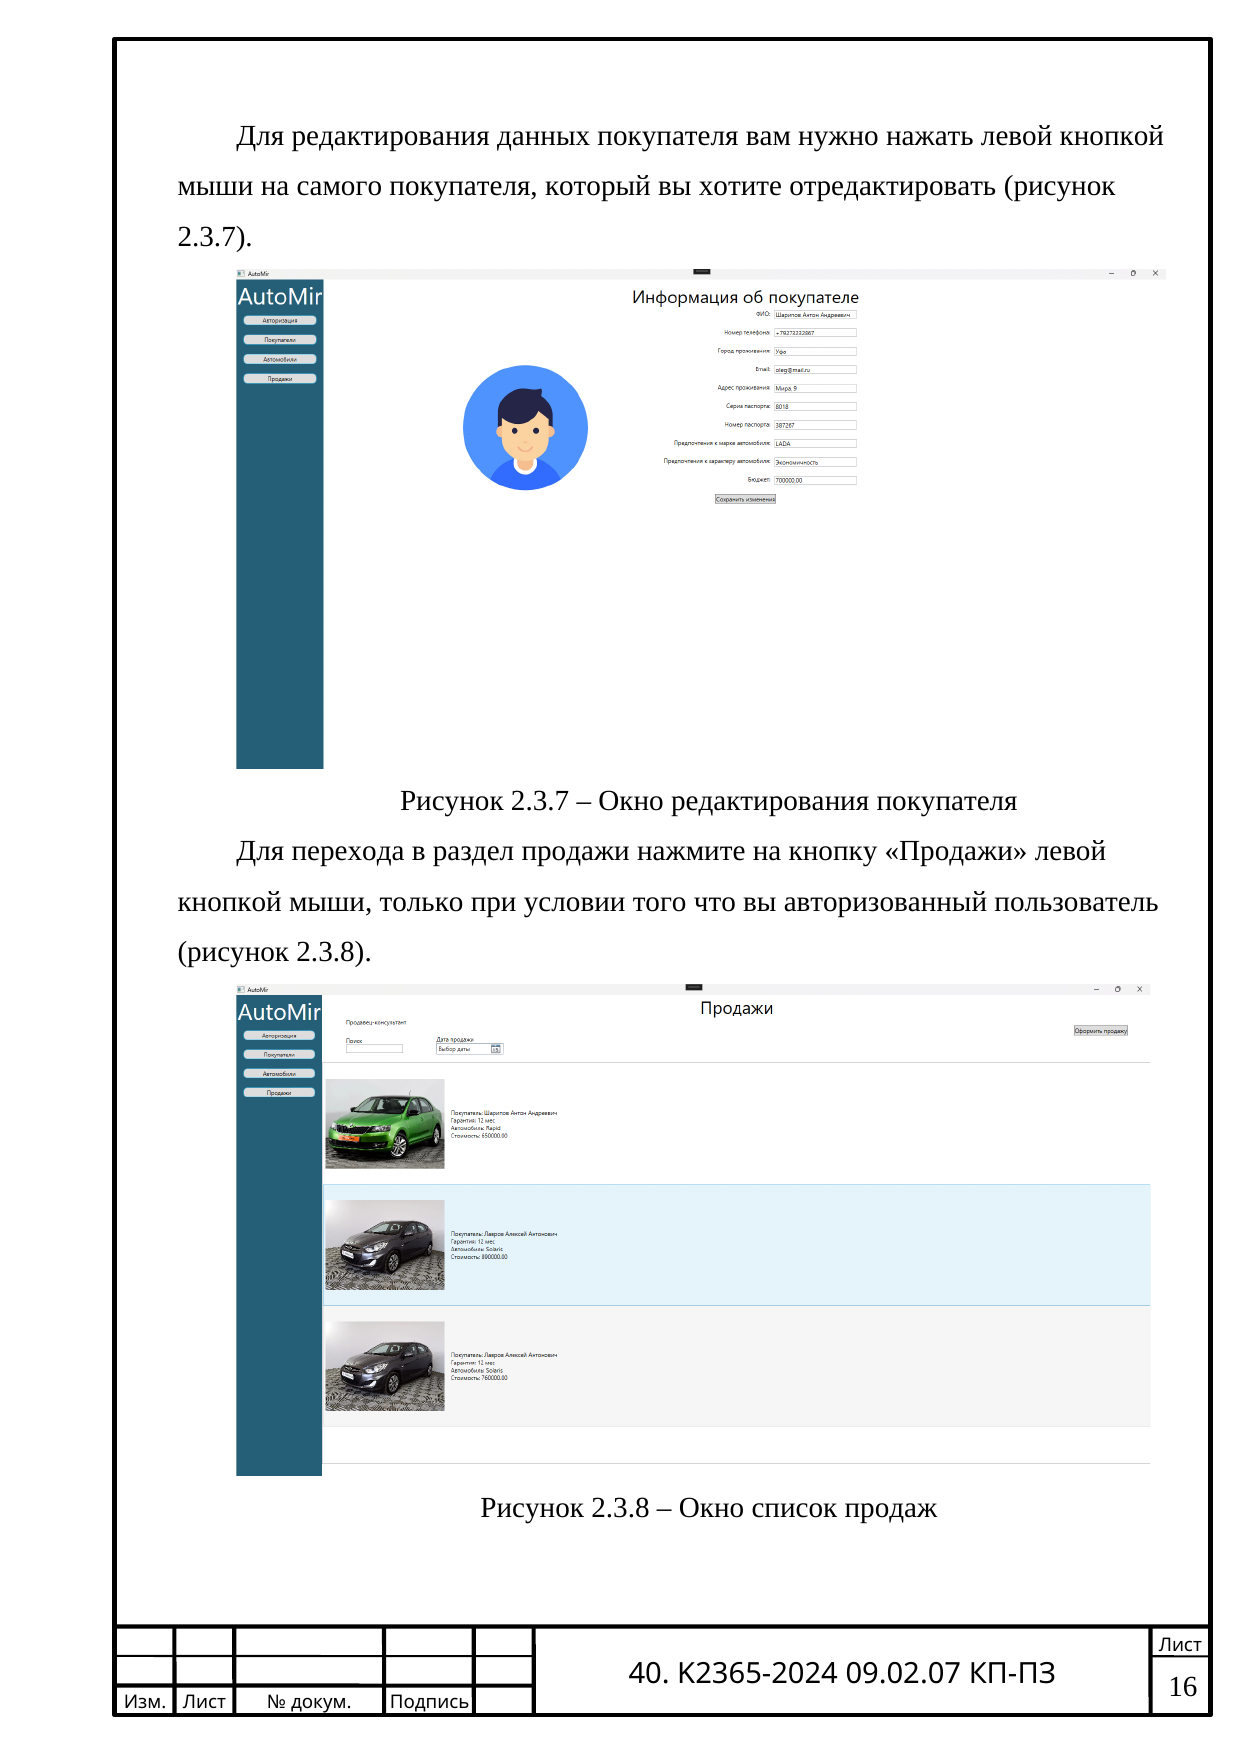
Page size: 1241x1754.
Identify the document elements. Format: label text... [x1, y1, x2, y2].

text Для редактирования данных покупателя вам нужно нажать левой кнопкой мыши на самого покупателя, который вы хотите отредактировать (рисунок 2.3.7). [177, 118, 1181, 252]
text Рисунок 2.3.7 – Окно редактирования покупателя [177, 783, 1181, 817]
picture [236, 269, 1167, 769]
text Рисунок 2.3.8 – Окно список продаж [177, 1490, 1181, 1523]
picture [236, 984, 1151, 1476]
text Для перехода в раздел продажи нажмите на кнопку «Продажи» левой кнопкой мыши, только при условии того что вы авторизованный пользователь (рисунок 2.3.8). [177, 833, 1181, 967]
